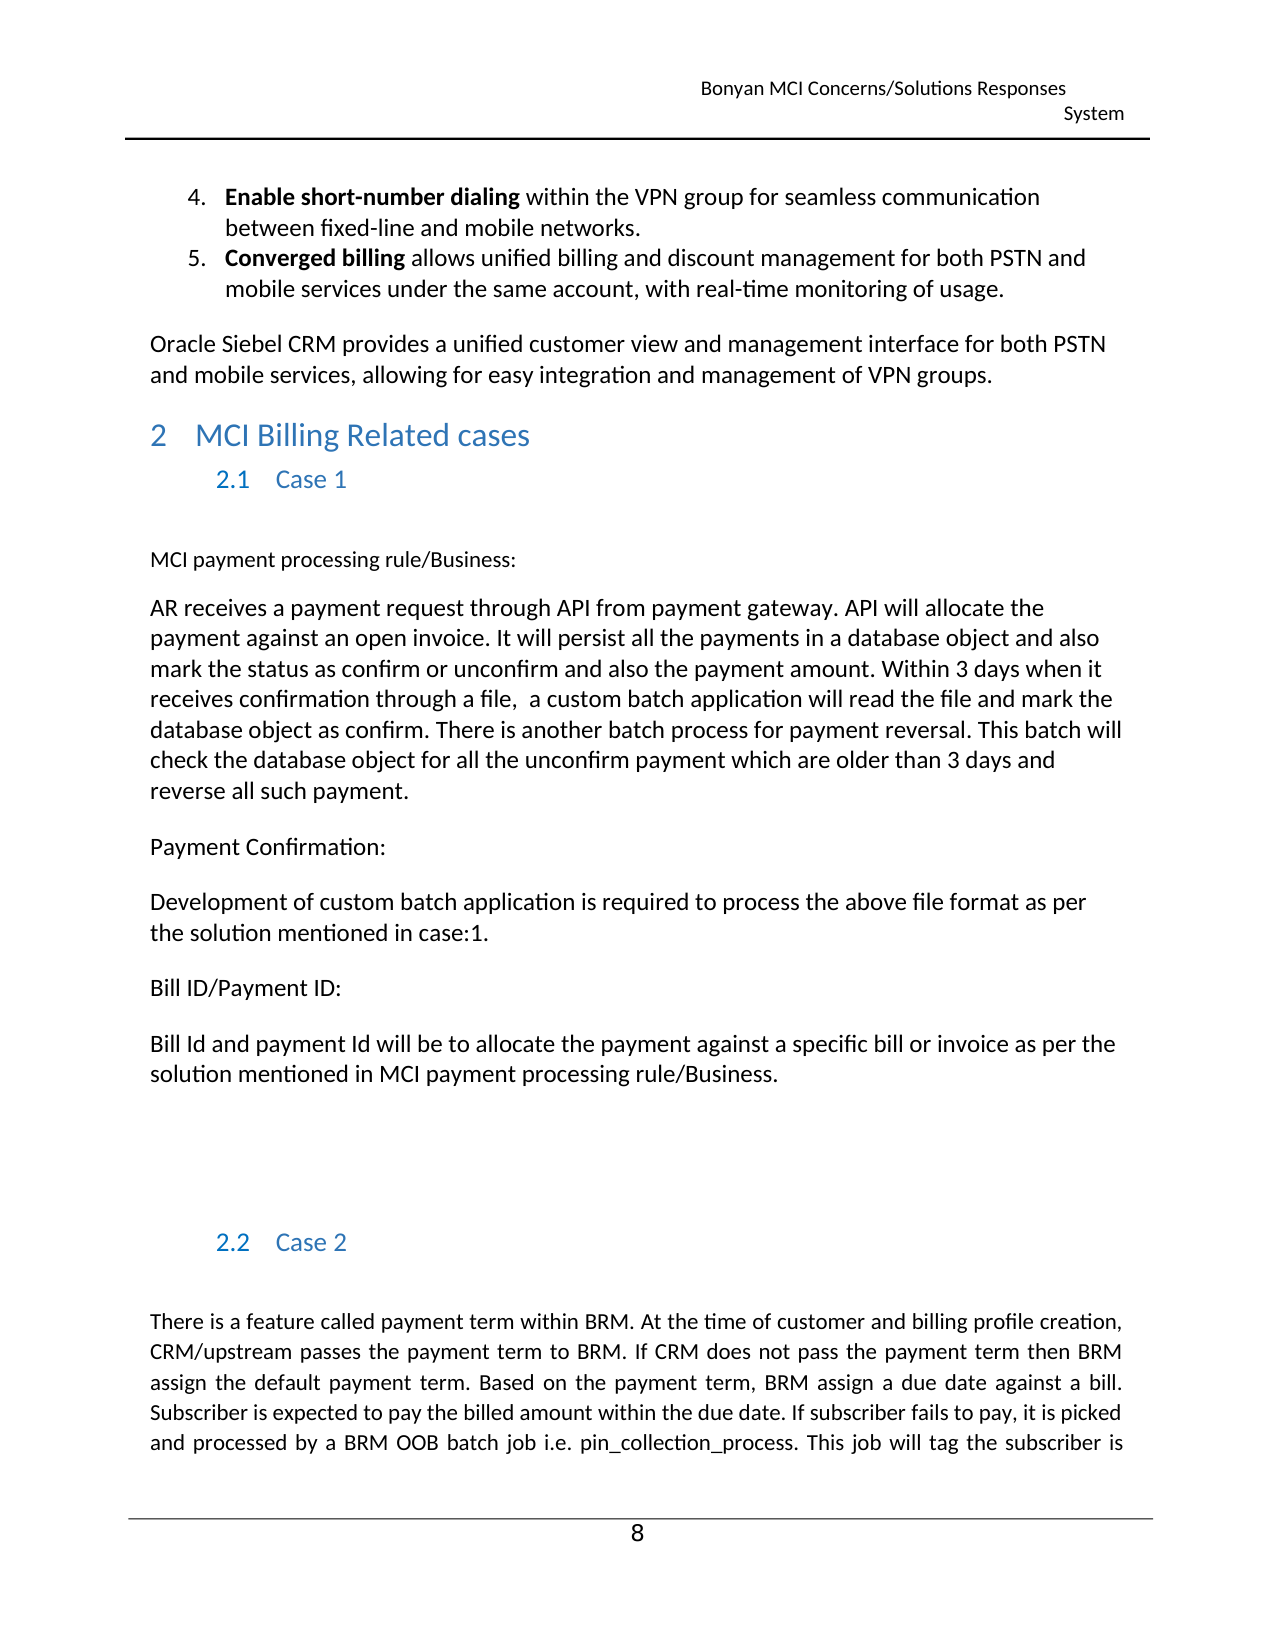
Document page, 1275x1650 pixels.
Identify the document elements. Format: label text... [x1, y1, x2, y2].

text Payment Confirmation: [150, 831, 1125, 861]
text MCI payment processing rule/Business: [150, 545, 1125, 573]
text AR receives a payment request through API from payment gateway. API will allocate the payment against an open invoice. It will persist all the payments in a database object and also mark the status as confirm or unconfirm and also the payment amount. Within 3 days when it receives confirmation through a file, a custom batch application will read the file and mark the database object as confirm. There is another batch process for payment reversal. This batch will check the database object for all the unconfirm payment which are older than 3 days and reverse all such payment. [150, 592, 1125, 806]
subtitle Case 2 [216, 1225, 1125, 1258]
text Bill ID/Payment ID: [150, 972, 1125, 1003]
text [150, 1307, 1125, 1456]
text Development of custom batch application is required to process the above file format as per the solution mentioned in case:1. [150, 886, 1125, 947]
text Oracle Siebel CRM provides a unified customer view and management interface for both PSTN and mobile services, allowing for easy integration and management of VPN groups. [150, 328, 1125, 389]
subtitle MCI Billing Related cases [150, 414, 1125, 455]
list Enable short-number dialing within the VPN group for seamless communication between fixed-line and mobile networks. [187, 150, 1125, 242]
subtitle Case 1 [216, 463, 1125, 496]
list Converged billing allows unified billing and discount management for both PSTN and mobile services under the same account, with real-time monitoring of usage. [187, 242, 1125, 303]
text Bill Id and payment Id will be to allocate the payment against a specific bill or invoice as per the solution mentioned in MCI payment processing rule/Business. [150, 1028, 1125, 1089]
